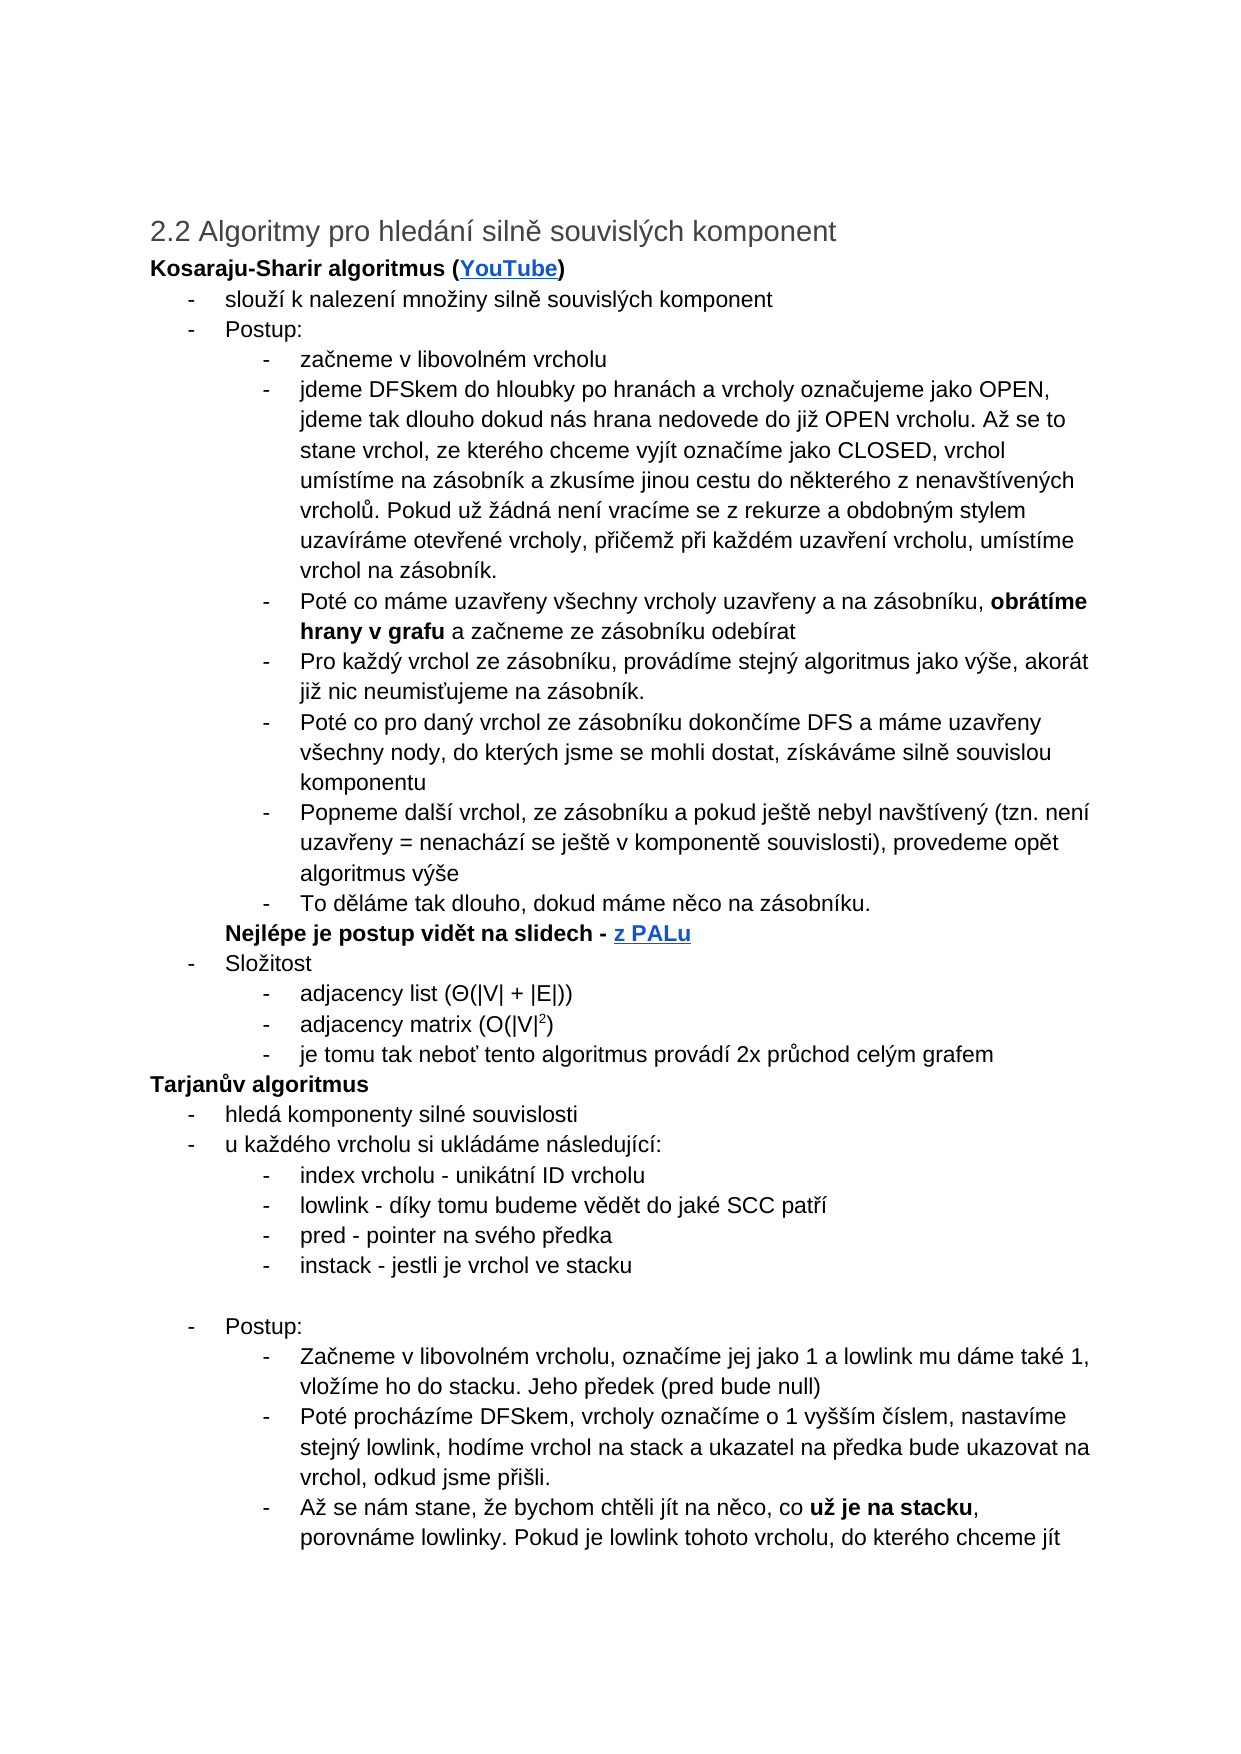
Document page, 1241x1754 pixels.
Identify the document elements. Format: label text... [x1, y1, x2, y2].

list Poté co máme uzavřeny všechny vrcholy uzavřeny a na zásobníku, obrátíme hrany v grafu a začneme ze zásobníku odebírat [262, 588, 1090, 644]
list Popneme další vrchol, ze zásobníku a pokud ještě nebyl navštívený (tzn. není uzavřeny = nenachází se ještě v komponentě souvislosti), provedeme opět algoritmus výše [262, 799, 1090, 886]
list Poté co pro daný vrchol ze zásobníku dokončíme DFS a máme uzavřeny všechny nody, do kterých jsme se mohli dostat, získáváme silně souvislou komponentu [262, 708, 1090, 795]
list Pro každý vrchol ze zásobníku, provádíme stejný algoritmus jako výše, akorát již nic neumisťujeme na zásobník. [262, 648, 1090, 705]
list index vrcholu - unikátní ID vrcholu [262, 1162, 1090, 1188]
text Kosaraju-Sharir algoritmus (YouTube) [150, 255, 1090, 282]
list začneme v libovolném vrcholu [262, 346, 1090, 372]
list Poté procházíme DFSkem, vrcholy označíme o 1 vyšším číslem, nastavíme stejný lowlink, hodíme vrchol na stack a ukazatel na předka bude ukazovat na vrchol, odkud jsme přišli. [262, 1403, 1090, 1490]
list hledá komponenty silné souvislosti [187, 1101, 1090, 1128]
list Složitost [187, 950, 1090, 977]
list je tomu tak neboť tento algoritmus provádí 2x průchod celým grafem [262, 1041, 1090, 1067]
list Začneme v libovolném vrcholu, označíme jej jako 1 a lowlink mu dáme také 1, vložíme ho do stacku. Jeho předek (pred bude null) [262, 1343, 1090, 1399]
list jdeme DFSkem do hloubky po hranách a vrcholy označujeme jako OPEN, jdeme tak dlouho dokud nás hrana nedovede do již OPEN vrcholu. Až se to stane vrchol, ze kterého chceme vyjít označíme jako CLOSED, vrchol umístíme na zásobník a zkusíme jinou cestu do některého z nenavštívených vrcholů. Pokud už žádná není vracíme se z rekurze a obdobným stylem uzavíráme otevřené vrcholy, přičemž při každém uzavření vrcholu, umístíme vrchol na zásobník. [262, 376, 1090, 584]
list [262, 1494, 1090, 1551]
list u každého vrcholu si ukládáme následující: [187, 1131, 1090, 1158]
list slouží k nalezení množiny silně souvislých komponent [187, 286, 1090, 312]
list adjacency matrix (O(|V|2) [262, 1011, 1090, 1037]
list To děláme tak dlouho, dokud máme něco na zásobníku. [262, 890, 1090, 916]
list lowlink - díky tomu budeme vědět do jaké SCC patří [262, 1192, 1090, 1218]
text Nejlépe je postup vidět na slidech - z PALu [225, 920, 1090, 946]
list instack - jestli je vrchol ve stacku [262, 1252, 1090, 1279]
subtitle 2.2 Algoritmy pro hledání silně souvislých komponent [150, 213, 1090, 247]
list Postup: [187, 316, 1090, 342]
list pred - pointer na svého předka [262, 1222, 1090, 1248]
text Tarjanův algoritmus [150, 1071, 1090, 1097]
list adjacency list (Θ(|V| + |E|)) [262, 980, 1090, 1007]
list Postup: [187, 1313, 1090, 1339]
